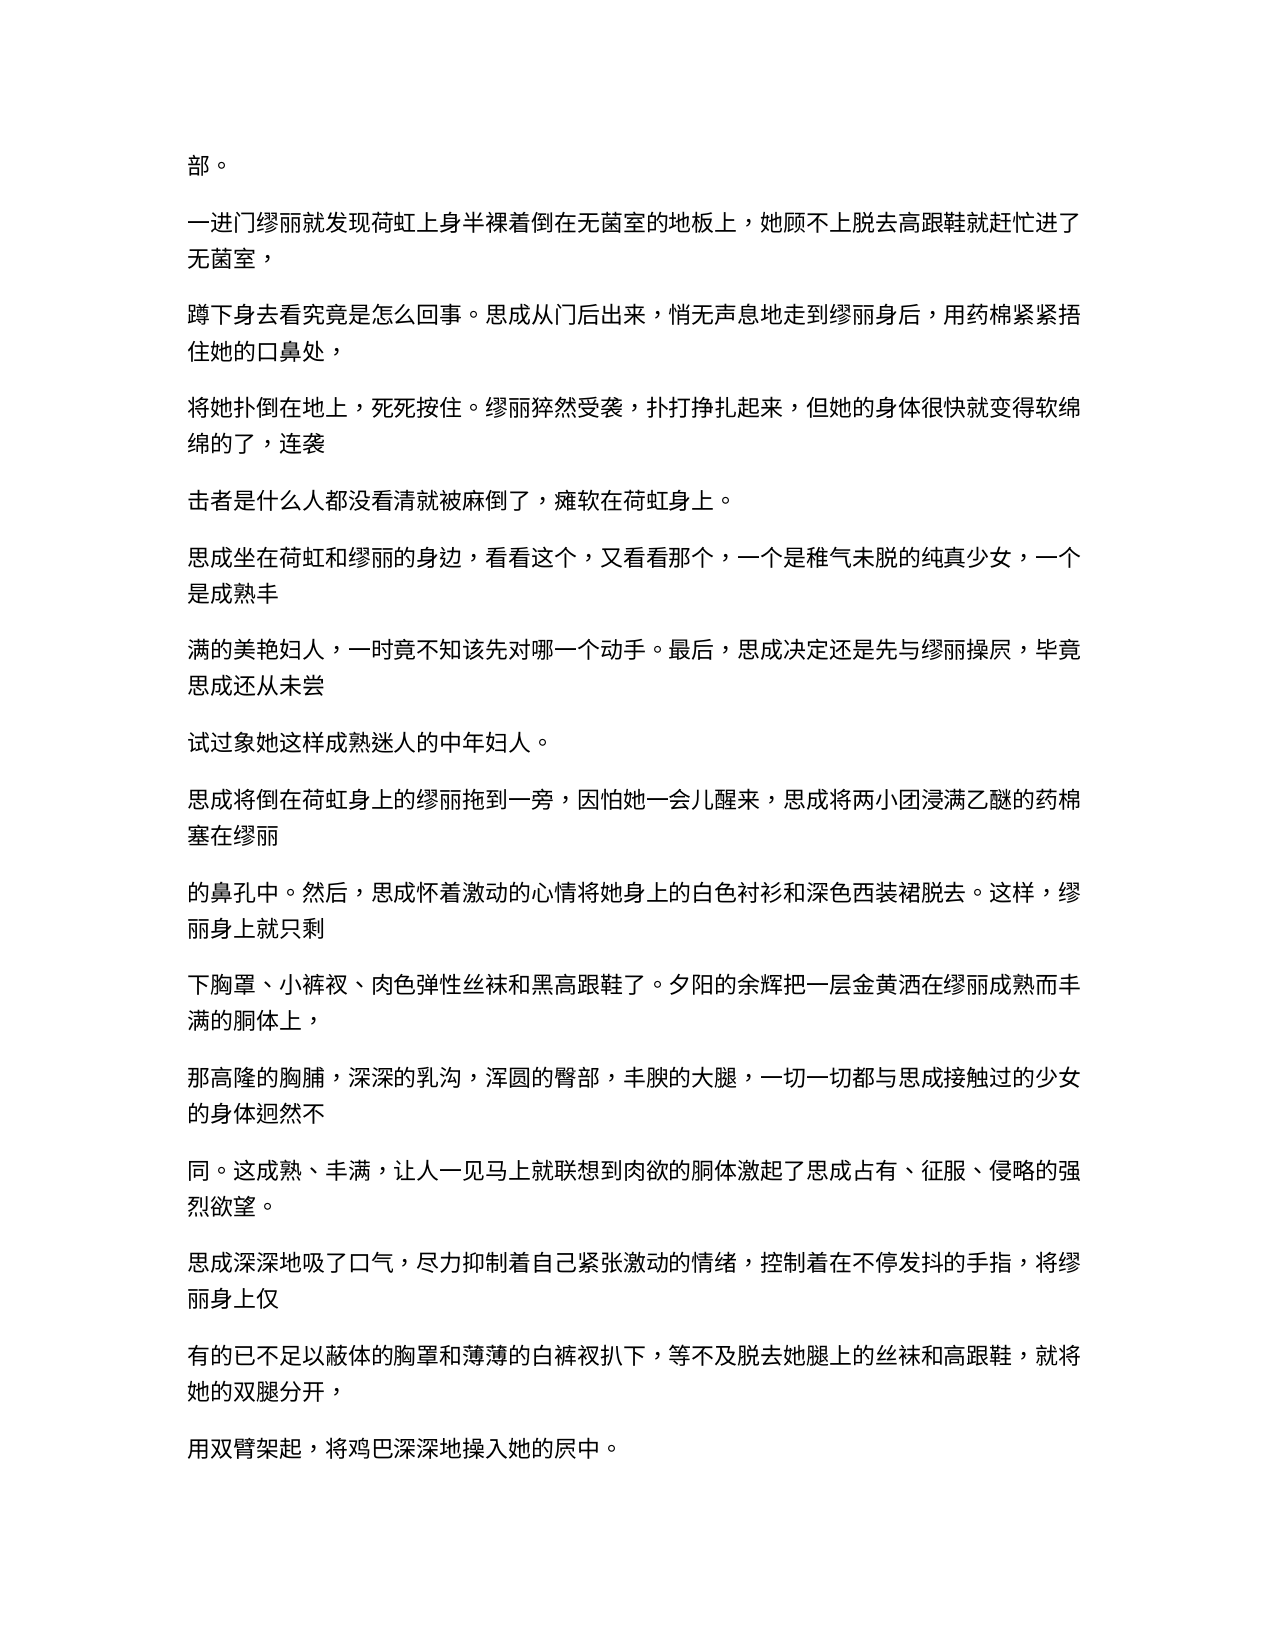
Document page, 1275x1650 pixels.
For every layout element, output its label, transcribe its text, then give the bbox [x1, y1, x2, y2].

text 思成将倒在荷虹身上的缪丽拖到一旁，因怕她一会儿醒来，思成将两小团浸满乙醚的药棉塞在缪丽 [187, 784, 1087, 851]
text 部。 [187, 150, 1087, 181]
text 满的美艳妇人，一时竟不知该先对哪一个动手。最后，思成决定还是先与缪丽操屄，毕竟思成还从未尝 [187, 634, 1087, 702]
text 那高隆的胸脯，深深的乳沟，浑圆的臀部，丰腴的大腿，一切一切都与思成接触过的少女的身体迥然不 [187, 1062, 1087, 1129]
text 击者是什么人都没看清就被麻倒了，瘫软在荷虹身上。 [187, 485, 1087, 516]
text 同。这成熟、丰满，让人一见马上就联想到肉欲的胴体激起了思成占有、征服、侵略的强烈欲望。 [187, 1155, 1087, 1222]
text 思成坐在荷虹和缪丽的身边，看看这个，又看看那个，一个是稚气未脱的纯真少女，一个是成熟丰 [187, 542, 1087, 609]
text 一进门缪丽就发现荷虹上身半裸着倒在无菌室的地板上，她顾不上脱去高跟鞋就赶忙进了无菌室， [187, 207, 1087, 274]
text 将她扑倒在地上，死死按住。缪丽猝然受袭，扑打挣扎起来，但她的身体很快就变得软绵绵的了，连袭 [187, 392, 1087, 459]
text 有的已不足以蔽体的胸罩和薄薄的白裤衩扒下，等不及脱去她腿上的丝袜和高跟鞋，就将她的双腿分开， [187, 1340, 1087, 1407]
text 试过象她这样成熟迷人的中年妇人。 [187, 727, 1087, 758]
text 的鼻孔中。然后，思成怀着激动的心情将她身上的白色衬衫和深色西装裙脱去。这样，缪丽身上就只剩 [187, 877, 1087, 944]
text 下胸罩、小裤衩、肉色弹性丝袜和黑高跟鞋了。夕阳的余辉把一层金黄洒在缪丽成熟而丰满的胴体上， [187, 969, 1087, 1036]
text 用双臂架起，将鸡巴深深地操入她的屄中。 [187, 1433, 1087, 1464]
text 思成深深地吸了口气，尽力抑制着自己紧张激动的情绪，控制着在不停发抖的手指，将缪丽身上仅 [187, 1247, 1087, 1314]
text 蹲下身去看究竟是怎么回事。思成从门后出来，悄无声息地走到缪丽身后，用药棉紧紧捂住她的口鼻处， [187, 299, 1087, 367]
